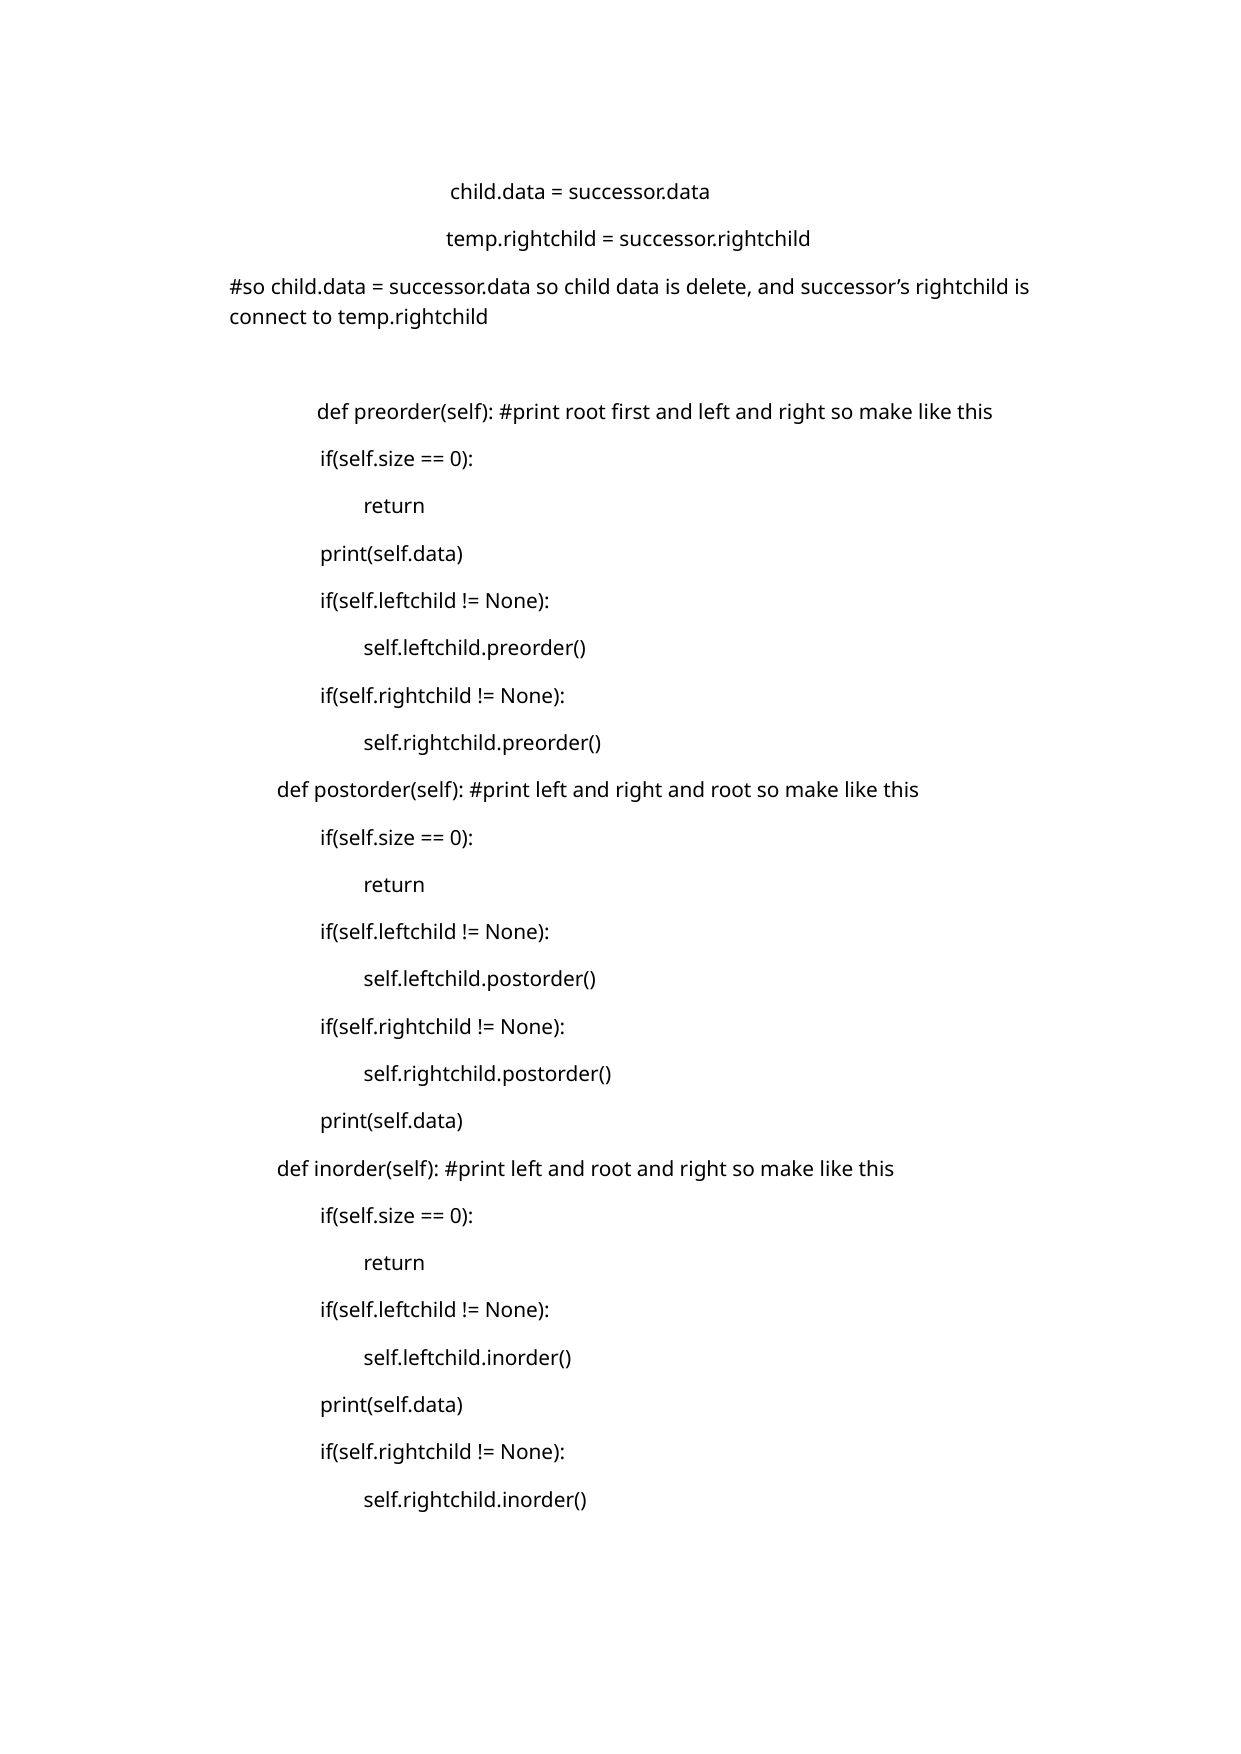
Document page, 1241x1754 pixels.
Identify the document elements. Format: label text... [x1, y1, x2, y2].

list if(self.rightchild != None): [233, 1012, 1090, 1040]
list if(self.size == 0): [233, 444, 1090, 473]
list #so child.data = successor.data so child data is delete, and successor’s rightchild is connect to temp.rightchild [229, 272, 1090, 331]
list child.data = successor.data [233, 177, 1090, 206]
list print(self.data) [233, 1106, 1090, 1135]
list self.leftchild.preorder() [233, 633, 1090, 662]
list if(self.rightchild != None): [233, 681, 1090, 709]
list self.leftchild.inorder() [233, 1343, 1090, 1371]
list def inorder(self): #print left and root and right so make like this [233, 1154, 1090, 1182]
list print(self.data) [233, 1390, 1090, 1418]
list if(self.leftchild != None): [233, 1296, 1090, 1324]
list print(self.data) [233, 539, 1090, 567]
list def postorder(self): #print left and right and root so make like this [233, 775, 1090, 804]
list if(self.leftchild != None): [233, 917, 1090, 946]
list temp.rightchild = successor.rightchild [229, 224, 1090, 253]
list if(self.size == 0): [233, 823, 1090, 851]
list self.leftchild.postorder() [233, 964, 1090, 993]
list self.rightchild.postorder() [233, 1059, 1090, 1087]
list self.rightchild.inorder() [233, 1485, 1090, 1513]
list return [233, 1248, 1090, 1277]
list if(self.rightchild != None): [233, 1437, 1090, 1466]
list def preorder(self): #print root first and left and right so make like this [233, 397, 1090, 425]
list self.rightchild.preorder() [233, 728, 1090, 756]
list return [233, 492, 1090, 520]
list if(self.leftchild != None): [233, 586, 1090, 614]
list if(self.size == 0): [233, 1201, 1090, 1229]
list return [233, 870, 1090, 898]
